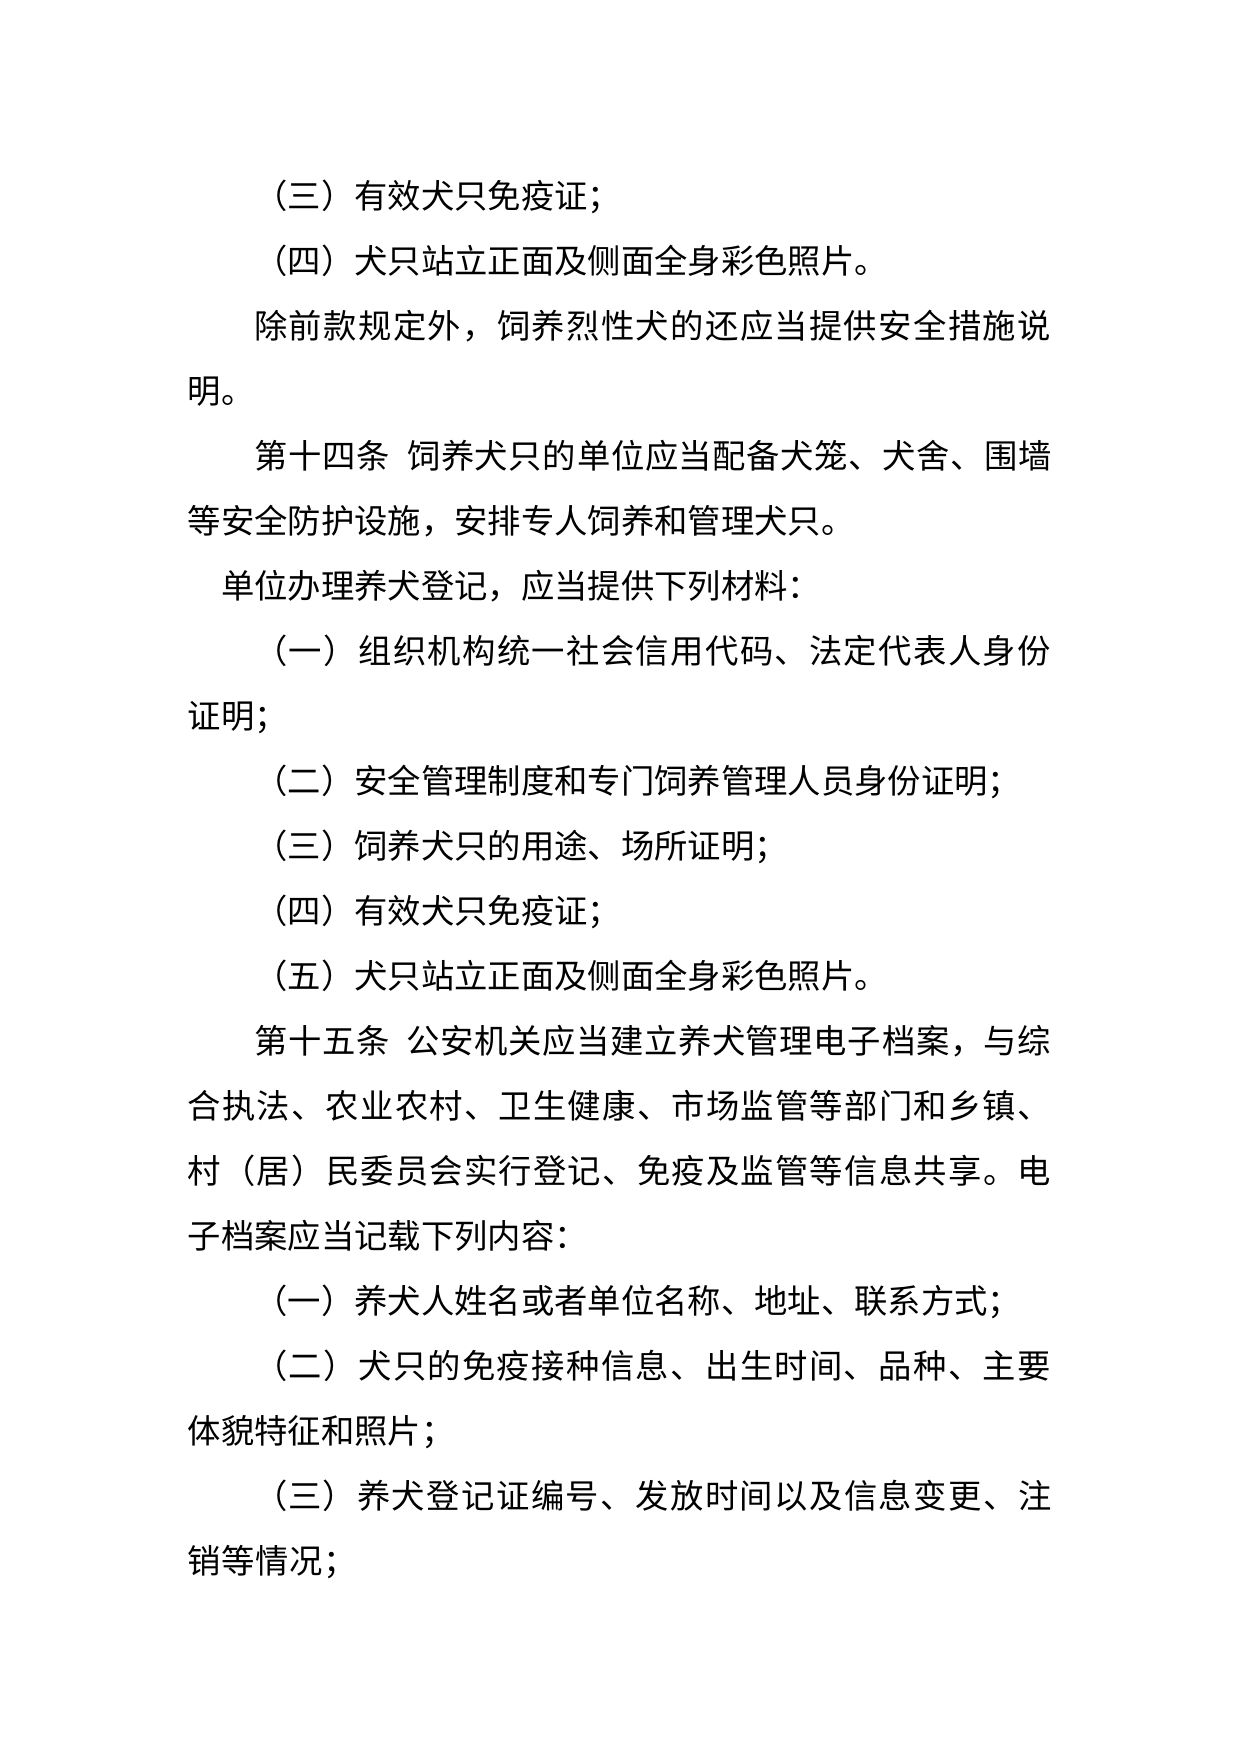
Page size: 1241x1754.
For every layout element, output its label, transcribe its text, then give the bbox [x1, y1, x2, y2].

text 第十四条 饲养犬只的单位应当配备犬笼、犬舍、围墙等安全防护设施，安排专人饲养和管理犬只。 [187, 422, 1053, 552]
text （二）安全管理制度和专门饲养管理人员身份证明； [187, 747, 1053, 812]
text （二）犬只的免疫接种信息、出生时间、品种、主要体貌特征和照片； [187, 1332, 1053, 1462]
text （四）犬只站立正面及侧面全身彩色照片。 [187, 227, 1053, 292]
text （四）有效犬只免疫证； [187, 877, 1053, 942]
text 除前款规定外，饲养烈性犬的还应当提供安全措施说明。 [187, 292, 1053, 422]
text 单位办理养犬登记，应当提供下列材料： [187, 552, 1053, 617]
text （三）饲养犬只的用途、场所证明； [187, 812, 1053, 877]
text 第十五条 公安机关应当建立养犬管理电子档案，与综合执法、农业农村、卫生健康、市场监管等部门和乡镇、村（居）民委员会实行登记、免疫及监管等信息共享。电子档案应当记载下列内容： [187, 1007, 1053, 1267]
text （一）组织机构统一社会信用代码、法定代表人身份证明； [187, 617, 1053, 747]
text （三）养犬登记证编号、发放时间以及信息变更、注销等情况； [187, 1462, 1053, 1592]
text （一）养犬人姓名或者单位名称、地址、联系方式； [187, 1267, 1053, 1332]
text （三）有效犬只免疫证； [187, 162, 1053, 227]
text （五）犬只站立正面及侧面全身彩色照片。 [187, 942, 1053, 1007]
